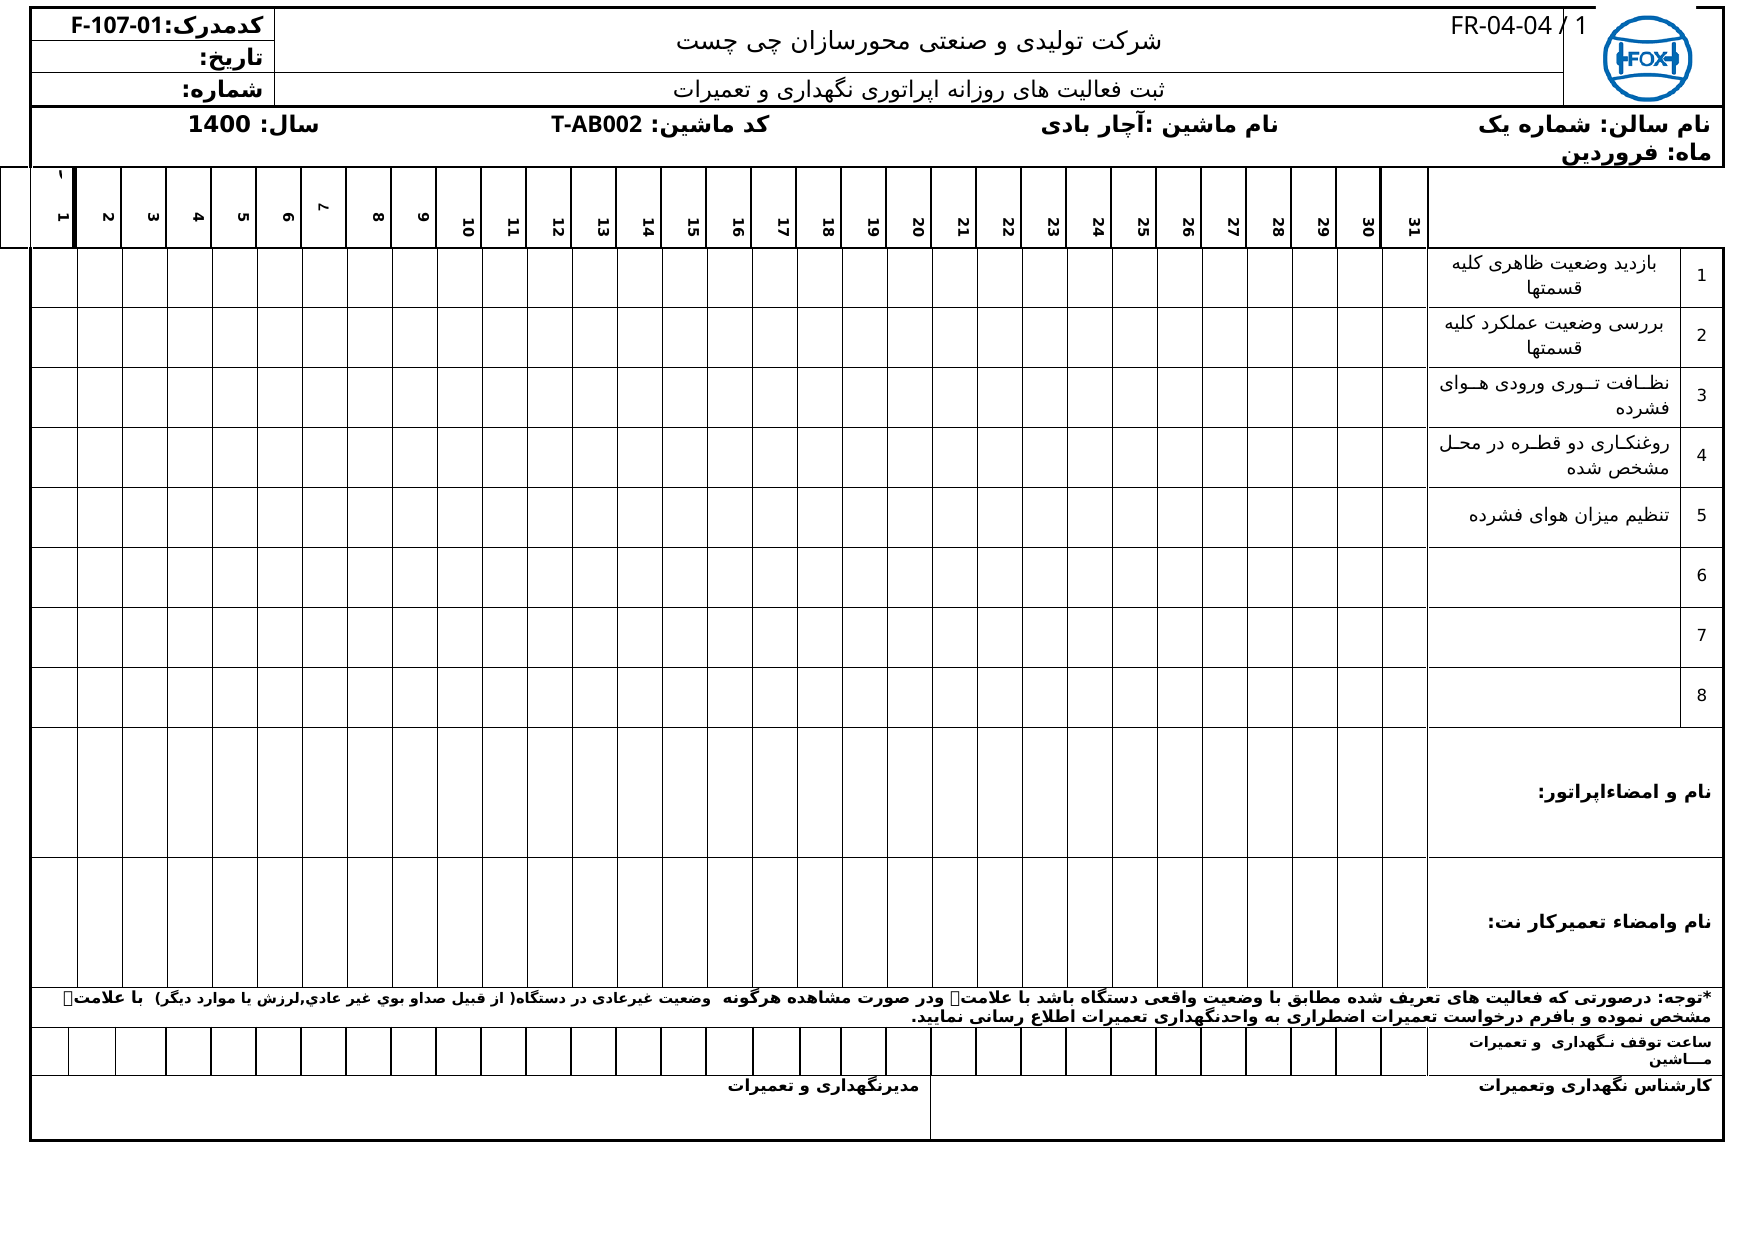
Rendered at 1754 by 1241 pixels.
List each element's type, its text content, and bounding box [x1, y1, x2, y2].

table_cell [1068, 488, 1112, 547]
table_cell [1293, 548, 1337, 607]
table_cell [483, 428, 527, 487]
table_cell [887, 1028, 930, 1074]
table_cell [978, 488, 1022, 547]
table_cell [168, 249, 212, 307]
table_cell [258, 428, 302, 487]
table_cell [78, 488, 122, 547]
table_cell 24 [1067, 168, 1110, 247]
table_cell نظافت توری ورودی هوای فشرده [1428, 367, 1680, 427]
table_cell [303, 858, 347, 987]
table_cell [168, 368, 212, 427]
table_cell 31 [1382, 168, 1427, 247]
table_cell [1203, 368, 1247, 427]
table_cell [78, 728, 122, 857]
table_cell [1428, 607, 1680, 667]
table_cell [1203, 428, 1247, 487]
table_cell بررسی وضعیت عملکرد کلیه قسمتها [1428, 307, 1680, 367]
table_cell [348, 728, 392, 857]
table_cell 4 [167, 168, 210, 247]
table_cell [1383, 307, 1427, 367]
table_cell 2 [77, 168, 120, 247]
table_cell [1383, 667, 1427, 727]
table_cell [1248, 668, 1292, 727]
table_cell [753, 308, 797, 367]
table_cell [977, 1028, 1020, 1074]
table_cell [1067, 1028, 1110, 1074]
table_cell [978, 308, 1022, 367]
table_cell 9 [392, 168, 435, 247]
table_cell [843, 608, 887, 667]
table_cell [1023, 668, 1067, 727]
table_cell [258, 858, 302, 987]
table_cell 1 [31, 166, 72, 247]
table_cell [483, 728, 527, 857]
table_cell [842, 1028, 885, 1074]
table_cell روغنکاری دو قطره در محل مشخص شده [1428, 427, 1680, 487]
table_cell [663, 668, 707, 727]
table_cell [1202, 1028, 1245, 1074]
table_cell [258, 668, 302, 727]
table_cell [528, 858, 572, 987]
table_cell [1068, 668, 1112, 727]
table_cell [348, 428, 392, 487]
table_cell [348, 368, 392, 427]
table_cell [888, 368, 932, 427]
table_cell [1158, 668, 1202, 727]
table_cell [168, 668, 212, 727]
table_cell [933, 368, 977, 427]
table_cell [1293, 728, 1337, 857]
table_cell [1293, 428, 1337, 487]
table_cell [123, 728, 167, 857]
table_cell [798, 668, 842, 727]
table_cell [303, 668, 347, 727]
table_cell [1023, 608, 1067, 667]
table_cell [1068, 548, 1112, 607]
table_cell [933, 608, 977, 667]
table_cell [753, 488, 797, 547]
table_cell [348, 548, 392, 607]
table_cell [843, 368, 887, 427]
table_cell [1023, 488, 1067, 547]
table_cell [978, 249, 1022, 307]
table_cell [528, 308, 572, 367]
table_cell 27 [1202, 168, 1245, 247]
table_cell [393, 249, 437, 307]
table_cell [528, 428, 572, 487]
table_cell [933, 308, 977, 367]
table_cell [528, 668, 572, 727]
table_cell [32, 308, 77, 367]
table_cell [32, 668, 77, 727]
table_cell [258, 488, 302, 547]
table_cell [168, 548, 212, 607]
table_cell 5 [1681, 488, 1722, 547]
table_cell [1113, 368, 1157, 427]
table_cell [393, 428, 437, 487]
table_cell [258, 308, 302, 367]
table_cell 25 [1112, 168, 1155, 247]
table_cell [32, 488, 77, 547]
table_cell 29 [1292, 168, 1335, 247]
table_cell 23 [1022, 168, 1065, 247]
table_cell [123, 368, 167, 427]
table_cell [1338, 608, 1382, 667]
table_cell [573, 608, 617, 667]
table_cell [1158, 728, 1202, 857]
table_cell 3 [1681, 368, 1722, 427]
table_cell [888, 308, 932, 367]
table_cell [663, 488, 707, 547]
table_cell [753, 728, 797, 857]
table_cell [482, 1028, 525, 1074]
table_cell [32, 858, 77, 987]
table_cell [1068, 428, 1112, 487]
table_cell [843, 728, 887, 857]
table_cell [438, 368, 482, 427]
table_cell [1203, 308, 1247, 367]
table_cell [888, 728, 932, 857]
table_cell [888, 249, 932, 307]
table_cell [1292, 1028, 1335, 1074]
table_cell 30 [1337, 168, 1379, 247]
table_cell [933, 249, 977, 307]
table_cell [618, 488, 662, 547]
table_cell [1383, 367, 1427, 427]
table_cell [348, 308, 392, 367]
table_cell [618, 668, 662, 727]
table_cell [1113, 488, 1157, 547]
table_cell [1158, 428, 1202, 487]
table_cell [78, 428, 122, 487]
table_cell [1203, 548, 1247, 607]
table_cell 2 [1681, 308, 1722, 367]
table_cell [708, 548, 752, 607]
table_cell [708, 488, 752, 547]
table_cell [933, 728, 977, 857]
table_cell [573, 728, 617, 857]
table_cell [212, 1028, 255, 1074]
table_cell 18 [797, 168, 840, 247]
table_cell [618, 368, 662, 427]
table_cell [1113, 858, 1157, 987]
table_cell بازدید وضعیت ظاهری کلیه قسمتها [1428, 249, 1680, 307]
table_cell [573, 488, 617, 547]
table_cell [1382, 1027, 1427, 1074]
table_cell [573, 858, 617, 987]
table_cell [1068, 728, 1112, 857]
table_cell [618, 308, 662, 367]
table_cell [1338, 728, 1382, 857]
table_cell [1338, 308, 1382, 367]
table_cell [78, 858, 122, 987]
table_cell [1293, 368, 1337, 427]
table_cell 6 [257, 168, 300, 247]
table_cell [528, 548, 572, 607]
table_cell ثبت فعالیت های روزانه اپراتوری نگهداری و تعمیرات [275, 73, 1563, 105]
table_cell [303, 249, 347, 307]
table_cell [258, 608, 302, 667]
table_cell [1338, 249, 1382, 307]
table_cell 1 [1681, 249, 1722, 307]
table_cell [1158, 308, 1202, 367]
table_cell [573, 249, 617, 307]
table_cell [798, 858, 842, 987]
table_cell [1248, 728, 1292, 857]
table_cell [1383, 607, 1427, 667]
table_cell [302, 1028, 345, 1074]
table_cell [393, 368, 437, 427]
table_cell [1022, 1028, 1065, 1074]
table_cell [663, 608, 707, 667]
table_cell [78, 249, 122, 307]
table_cell 19 [842, 168, 885, 247]
table_header [1564, 9, 1595, 105]
table_cell [438, 548, 482, 607]
table_cell [1248, 488, 1292, 547]
table_cell [1068, 249, 1112, 307]
table_cell [707, 1028, 752, 1074]
table_cell [527, 1028, 570, 1074]
table_cell [78, 368, 122, 427]
table_cell [483, 608, 527, 667]
table_cell [801, 1028, 840, 1074]
table_cell [753, 249, 797, 307]
table_cell [1248, 368, 1292, 427]
table_cell [438, 858, 482, 987]
table_cell [708, 668, 752, 727]
table_cell [1113, 249, 1157, 307]
table_cell [213, 548, 257, 607]
table_cell [1338, 428, 1382, 487]
table_cell [78, 668, 122, 727]
table_cell [528, 368, 572, 427]
table_cell [573, 428, 617, 487]
table_cell [663, 548, 707, 607]
table_cell [1293, 308, 1337, 367]
table_cell [32, 728, 77, 857]
table_cell [1203, 608, 1247, 667]
table_cell [258, 728, 302, 857]
table_header کدمدرک:F-107-01 [32, 9, 274, 40]
table_cell [888, 668, 932, 727]
table_cell 11 [482, 168, 525, 247]
table_cell [663, 728, 707, 857]
table_cell [1248, 428, 1292, 487]
table_cell [483, 858, 527, 987]
table_cell [438, 608, 482, 667]
table_cell [1203, 249, 1247, 307]
table_cell [32, 428, 77, 487]
table_cell [1383, 727, 1427, 857]
table_cell [32, 247, 77, 307]
table_cell [888, 488, 932, 547]
table_cell [123, 668, 167, 727]
table_cell [933, 428, 977, 487]
table_cell [348, 858, 392, 987]
table_cell [1203, 668, 1247, 727]
table_cell [1293, 668, 1337, 727]
table_cell [1023, 368, 1067, 427]
table_cell [1023, 308, 1067, 367]
table_cell [393, 858, 437, 987]
table_cell [1428, 667, 1680, 727]
table_cell [708, 308, 752, 367]
table_cell [798, 428, 842, 487]
table_cell [32, 368, 77, 427]
table_cell [708, 608, 752, 667]
table_cell [123, 308, 167, 367]
table_cell [393, 548, 437, 607]
table_cell [32, 548, 77, 607]
table_cell [123, 488, 167, 547]
table_cell [798, 488, 842, 547]
table_cell [1338, 668, 1382, 727]
table_cell [1338, 548, 1382, 607]
table_cell [348, 488, 392, 547]
table_cell [393, 308, 437, 367]
table_cell [213, 608, 257, 667]
table_cell 22 [977, 168, 1020, 247]
table_cell [69, 1028, 115, 1074]
table_cell [348, 668, 392, 727]
table_cell [1158, 488, 1202, 547]
table_cell [78, 308, 122, 367]
table_cell [213, 308, 257, 367]
table_cell [1113, 428, 1157, 487]
table_cell [1112, 1028, 1155, 1074]
table_cell [1293, 249, 1337, 307]
table_cell [483, 488, 527, 547]
table_cell [663, 368, 707, 427]
table_cell [798, 728, 842, 857]
table_cell [123, 428, 167, 487]
table_cell [1248, 608, 1292, 667]
table_cell [1337, 1028, 1380, 1074]
table_cell نام وامضاء تعمیرکار نت: [1428, 857, 1722, 987]
table_cell [753, 368, 797, 427]
table_cell [168, 428, 212, 487]
table_cell تنظیم میزان هوای فشرده [1428, 487, 1680, 547]
picture [1595, 6, 1697, 105]
table_cell [392, 1028, 435, 1074]
table_cell [1158, 249, 1202, 307]
table_cell [1068, 308, 1112, 367]
table_cell [888, 548, 932, 607]
table_cell [213, 428, 257, 487]
table_cell [1158, 548, 1202, 607]
table_cell [257, 1028, 300, 1074]
table_cell [1338, 368, 1382, 427]
table_cell [978, 428, 1022, 487]
table_cell [618, 548, 662, 607]
table_cell [708, 428, 752, 487]
table_cell [932, 1028, 975, 1074]
table_cell [573, 668, 617, 727]
table_cell [1293, 488, 1337, 547]
table_cell [528, 608, 572, 667]
table_cell [303, 548, 347, 607]
table_cell [213, 249, 257, 307]
table_cell [483, 368, 527, 427]
table_cell 21 [932, 168, 975, 247]
table_cell [528, 728, 572, 857]
table_cell [843, 548, 887, 607]
table_cell [1158, 858, 1202, 987]
table_cell [393, 728, 437, 857]
table_cell 5 [212, 168, 255, 247]
table_cell [663, 428, 707, 487]
table_cell [978, 548, 1022, 607]
table_cell نام و امضاءاپراتور: [1428, 727, 1722, 857]
table_cell [213, 728, 257, 857]
table_cell 6 [1681, 548, 1722, 607]
table_cell 3 [122, 168, 165, 247]
table_cell [1023, 428, 1067, 487]
table_cell [1068, 368, 1112, 427]
table_cell [528, 249, 572, 307]
table_cell [258, 548, 302, 607]
table_cell 28 [1247, 168, 1290, 247]
table_cell 26 [1157, 168, 1200, 247]
table_cell [1383, 487, 1427, 547]
table_cell 7 [1681, 608, 1722, 667]
table_cell [1068, 858, 1112, 987]
table_cell [754, 1028, 799, 1074]
table_cell [78, 548, 122, 607]
table_cell [123, 858, 167, 987]
table_cell تاریخ: [32, 41, 274, 72]
table_cell [438, 488, 482, 547]
table_cell [258, 249, 302, 307]
table_cell 7 [302, 168, 345, 247]
table_cell [393, 608, 437, 667]
table_cell [437, 1028, 480, 1074]
table_cell [1383, 247, 1427, 307]
table_cell 10 [437, 168, 480, 247]
table_cell [438, 308, 482, 367]
table_cell 14 [617, 168, 660, 247]
table_cell [123, 249, 167, 307]
table_cell [1023, 858, 1067, 987]
table_cell [978, 728, 1022, 857]
table_cell [123, 548, 167, 607]
table_cell [978, 858, 1022, 987]
table_cell [573, 548, 617, 607]
table_cell [168, 488, 212, 547]
table_cell [1113, 308, 1157, 367]
table_cell [933, 668, 977, 727]
table_cell 17 [752, 168, 795, 247]
table_cell کارشناس نگهداری وتعمیرات [931, 1075, 1722, 1139]
table_cell [708, 728, 752, 857]
table_cell [708, 249, 752, 307]
table_cell [1023, 548, 1067, 607]
table_cell 8 [347, 168, 390, 247]
table_cell [843, 249, 887, 307]
table_cell [303, 308, 347, 367]
table_cell 4 [1681, 428, 1722, 487]
table_cell [303, 488, 347, 547]
table_cell [798, 368, 842, 427]
table_cell [843, 488, 887, 547]
table_cell [572, 1028, 615, 1074]
table_cell [1338, 858, 1382, 987]
table_cell [1248, 858, 1292, 987]
table_cell [1383, 547, 1427, 607]
table_cell [798, 608, 842, 667]
table_cell [78, 608, 122, 667]
table_cell [483, 249, 527, 307]
table_cell [798, 548, 842, 607]
table_cell [618, 728, 662, 857]
table_cell [662, 1028, 705, 1074]
table_cell [1158, 368, 1202, 427]
table_cell [753, 428, 797, 487]
table_cell [213, 668, 257, 727]
table_cell [303, 368, 347, 427]
table_cell [1383, 427, 1427, 487]
table_cell [798, 308, 842, 367]
table_cell [348, 608, 392, 667]
table_cell [888, 608, 932, 667]
table_cell [32, 608, 77, 667]
table_cell [1113, 608, 1157, 667]
table_cell [167, 1028, 210, 1074]
table_cell [393, 668, 437, 727]
table_cell [438, 728, 482, 857]
table_cell [303, 428, 347, 487]
table_cell [1157, 1028, 1200, 1074]
table_cell [843, 858, 887, 987]
table_cell [1023, 728, 1067, 857]
table_cell [168, 858, 212, 987]
table_cell [1383, 857, 1427, 987]
table_cell [1293, 858, 1337, 987]
table_cell شماره: [32, 73, 274, 105]
table_cell *توجه: درصورتی که فعالیت های تعریف شده مطابق با وضعیت واقعی دستگاه باشد با علامت ودر صورت مشاهده هرگونه وضعیت غیرعادی در دستگاه( از قبيل صداو بوي غير عادي,لرزش يا موارد ديگر) با علامت مشخص نموده و بافرم درخواست تعمیرات اضطراری به واحدنگهداری تعمیرات اطلاع رسانی نمایید. [32, 987, 1722, 1027]
table_cell [1247, 1028, 1290, 1074]
table_cell [933, 488, 977, 547]
table_cell [483, 668, 527, 727]
table_cell [1248, 308, 1292, 367]
table_cell [888, 858, 932, 987]
table_cell 8 [1681, 668, 1722, 727]
table_cell [213, 488, 257, 547]
table_cell مدیرنگهداری و تعمیرات [32, 1076, 930, 1139]
table_cell [303, 728, 347, 857]
table_cell [1158, 608, 1202, 667]
table_cell [708, 858, 752, 987]
table_cell [438, 249, 482, 307]
table_cell [663, 858, 707, 987]
table_cell [1248, 548, 1292, 607]
table_cell [933, 858, 977, 987]
table_cell [1113, 728, 1157, 857]
table_cell [1113, 668, 1157, 727]
table_cell [348, 249, 392, 307]
table_cell [933, 548, 977, 607]
table_cell [573, 308, 617, 367]
table_cell نام سالن: شماره یک نام ماشین :آچار بادی کد ماشین: T-AB002 سال: 1400 ماه: فروردین [32, 108, 1722, 166]
table_cell [1293, 608, 1337, 667]
table_cell [1068, 608, 1112, 667]
table_cell [32, 1028, 68, 1074]
table_cell [978, 608, 1022, 667]
table_cell [618, 249, 662, 307]
table_cell [483, 308, 527, 367]
table_cell [753, 608, 797, 667]
table_cell [708, 368, 752, 427]
table_cell [843, 428, 887, 487]
table_cell [663, 308, 707, 367]
table_cell [1428, 547, 1680, 607]
table_cell [1203, 488, 1247, 547]
table_cell [303, 608, 347, 667]
table_cell [573, 368, 617, 427]
table_cell [978, 668, 1022, 727]
table_cell [753, 668, 797, 727]
table_cell 15 [662, 168, 705, 247]
table_cell [753, 548, 797, 607]
table_header شرکت تولیدی و صنعتی محورسازان چی چست [275, 9, 1563, 72]
table_cell [1203, 858, 1247, 987]
table_cell [168, 608, 212, 667]
table_cell [213, 368, 257, 427]
table_cell ساعت توقف نـگهداری و تعمیرات مـــاشین [1428, 1027, 1722, 1074]
table_cell [753, 858, 797, 987]
table_cell [438, 428, 482, 487]
table_cell [258, 368, 302, 427]
table_cell [798, 249, 842, 307]
table_cell [347, 1028, 390, 1074]
table_cell [618, 608, 662, 667]
table_cell [393, 488, 437, 547]
table_cell [663, 249, 707, 307]
table_cell 16 [707, 168, 750, 247]
table_cell [1113, 548, 1157, 607]
table_cell [888, 428, 932, 487]
table_cell 12 [527, 168, 570, 247]
table_cell [1248, 249, 1292, 307]
table_cell 20 [887, 168, 930, 247]
table_cell [168, 308, 212, 367]
table_cell [213, 858, 257, 987]
table_cell [617, 1028, 660, 1074]
table_cell [438, 668, 482, 727]
table_cell [618, 428, 662, 487]
table_cell [843, 668, 887, 727]
table_cell [116, 1028, 165, 1074]
table_cell [1023, 249, 1067, 307]
table_header [1697, 9, 1722, 105]
table_cell [483, 548, 527, 607]
table_cell [1338, 488, 1382, 547]
table_cell [618, 858, 662, 987]
table_cell [528, 488, 572, 547]
table_cell [168, 728, 212, 857]
table_cell [843, 308, 887, 367]
table_cell [1203, 728, 1247, 857]
table_cell [978, 368, 1022, 427]
table_cell [123, 608, 167, 667]
table_cell 13 [572, 168, 615, 247]
